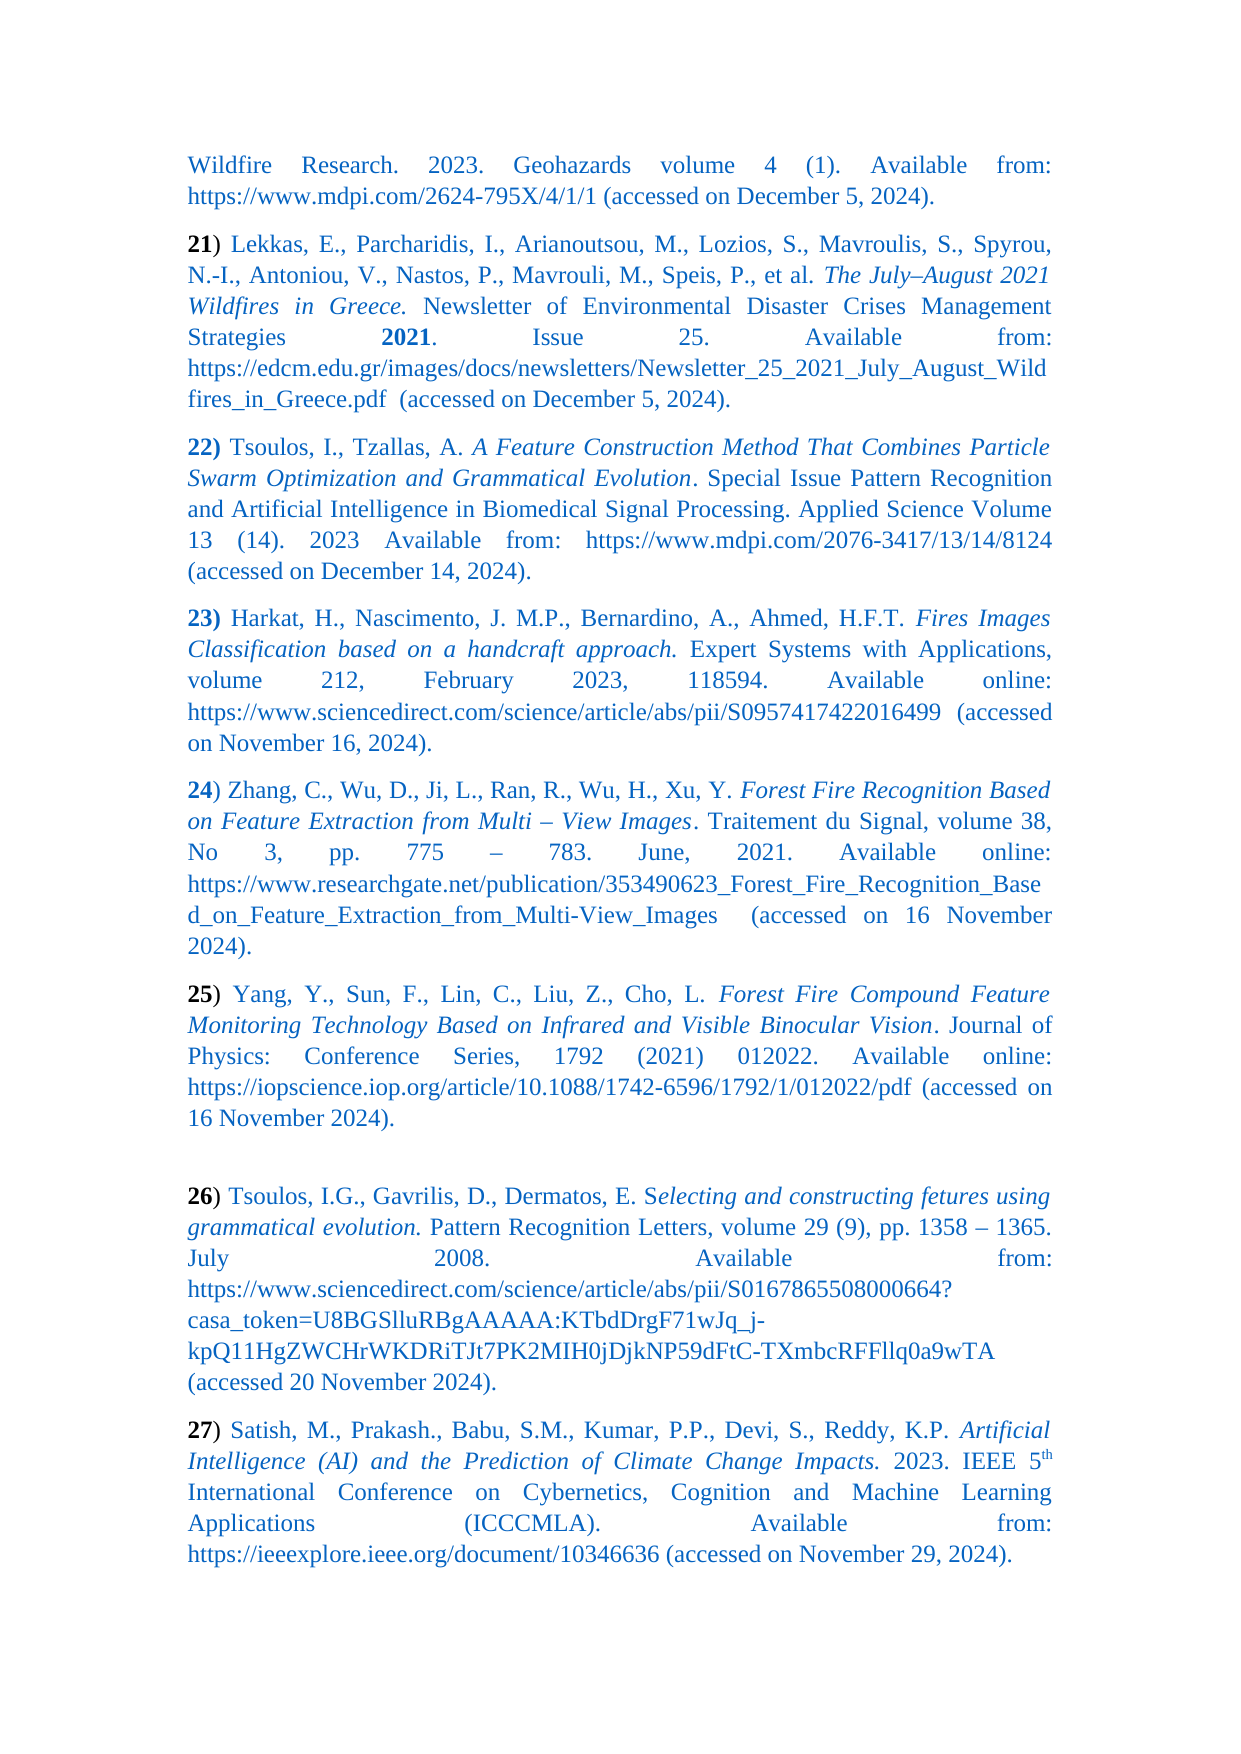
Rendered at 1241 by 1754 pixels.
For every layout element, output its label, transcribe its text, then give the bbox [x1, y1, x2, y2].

text 24) Zhang, C., Wu, D., Ji, L., Ran, R., Wu, H., Xu, Y. Forest Fire Recognition Based on Feature Extraction from Multi – View Images. Traitement du Signal, volume 38, No 3, pp. 775 – 783. June, 2021. Available online: https://www.researchgate.net/publication/353490623_Forest_Fire_Recognition_Based_on_Feature_Extraction_from_Multi-View_Images (accessed on 16 November 2024). [187, 775, 1053, 960]
text 21) Lekkas, E., Parcharidis, I., Arianoutsou, M., Lozios, S., Mavroulis, S., Spyrou, N.-I., Antoniou, V., Nastos, P., Mavrouli, M., Speis, P., et al. The July–August 2021 Wildfires in Greece. Newsletter of Environmental Disaster Crises Management Strategies 2021. Issue 25. Available from: https://edcm.edu.gr/images/docs/newsletters/Newsletter_25_2021_July_August_Wildfires_in_Greece.pdf (accessed on December 5, 2024). [187, 229, 1053, 413]
text 27) Satish, M., Prakash., Babu, S.M., Kumar, P.P., Devi, S., Reddy, K.P. Artificial Intelligence (AI) and the Prediction of Climate Change Impacts. 2023. IEEE 5th International Conference on Cybernetics, Cognition and Machine Learning Applications (ICCCMLA). Available from: https://ieeexplore.ieee.org/document/10346636 (accessed on November 29, 2024). [187, 1415, 1053, 1568]
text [187, 150, 1053, 210]
text 25) Yang, Y., Sun, F., Lin, C., Liu, Z., Cho, L. Forest Fire Compound Feature Monitoring Technology Based on Infrared and Visible Binocular Vision. Journal of Physics: Conference Series, 1792 (2021) 012022. Available online: https://iopscience.iop.org/article/10.1088/1742-6596/1792/1/012022/pdf (accessed on 16 November 2024). [187, 979, 1053, 1132]
text 22) Tsoulos, I., Tzallas, A. A Feature Construction Method That Combines Particle Swarm Optimization and Grammatical Evolution. Special Issue Pattern Recognition and Artificial Intelligence in Biomedical Signal Processing. Applied Science Volume 13 (14). 2023 Available from: https://www.mdpi.com/2076-3417/13/14/8124 (accessed on December 14, 2024). [187, 432, 1053, 584]
text 26) Tsoulos, I.G., Gavrilis, D., Dermatos, E. Selecting and constructing fetures using grammatical evolution. Pattern Recognition Letters, volume 29 (9), pp. 1358 – 1365. July 2008. Available from: https://www.sciencedirect.com/science/article/abs/pii/S0167865508000664?casa_token=U8BGSlluRBgAAAAA:KTbdDrgF71wJq_j-kpQ11HgZWCHrWKDRiTJt7PK2MIH0jDjkNP59dFtC-TXmbcRFFllq0a9wTA (accessed 20 November 2024). [187, 1181, 1053, 1396]
text 23) Harkat, H., Nascimento, J. M.P., Bernardino, A., Ahmed, H.F.T. Fires Images Classification based on a handcraft approach. Expert Systems with Applications, volume 212, February 2023, 118594. Available online: https://www.sciencedirect.com/science/article/abs/pii/S0957417422016499 (accessed on November 16, 2024). [187, 603, 1053, 756]
